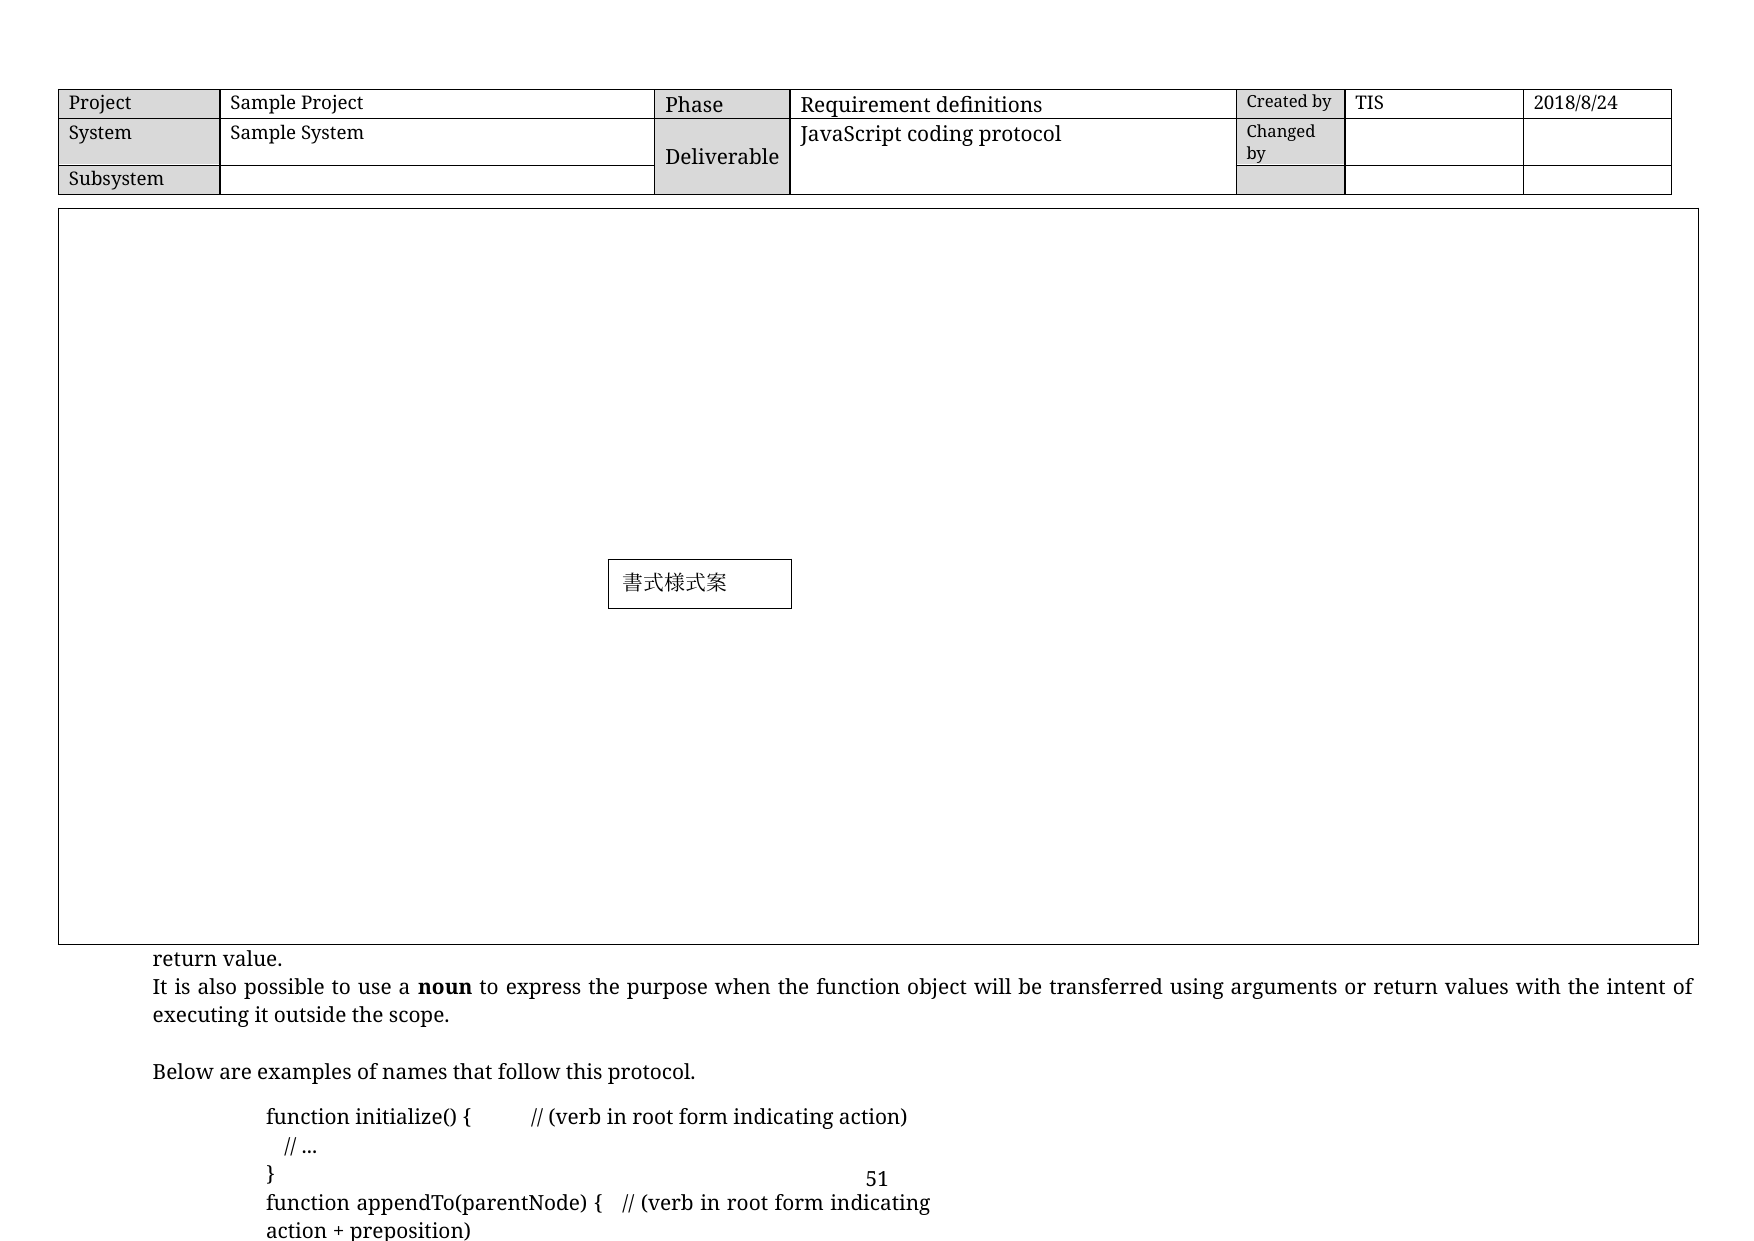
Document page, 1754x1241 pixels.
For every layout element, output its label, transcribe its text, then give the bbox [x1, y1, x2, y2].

text When a function is an inquiry process that does not change the contents (an accessor), a noun can be used to directly express the nature of the function’s return value. [152, 945, 1695, 972]
text It is also possible to use a noun to express the purpose when the function object will be transferred using arguments or return values with the intent of executing it outside the scope. [152, 972, 1695, 1029]
text Below are examples of names that follow this protocol. [152, 1057, 1695, 1086]
